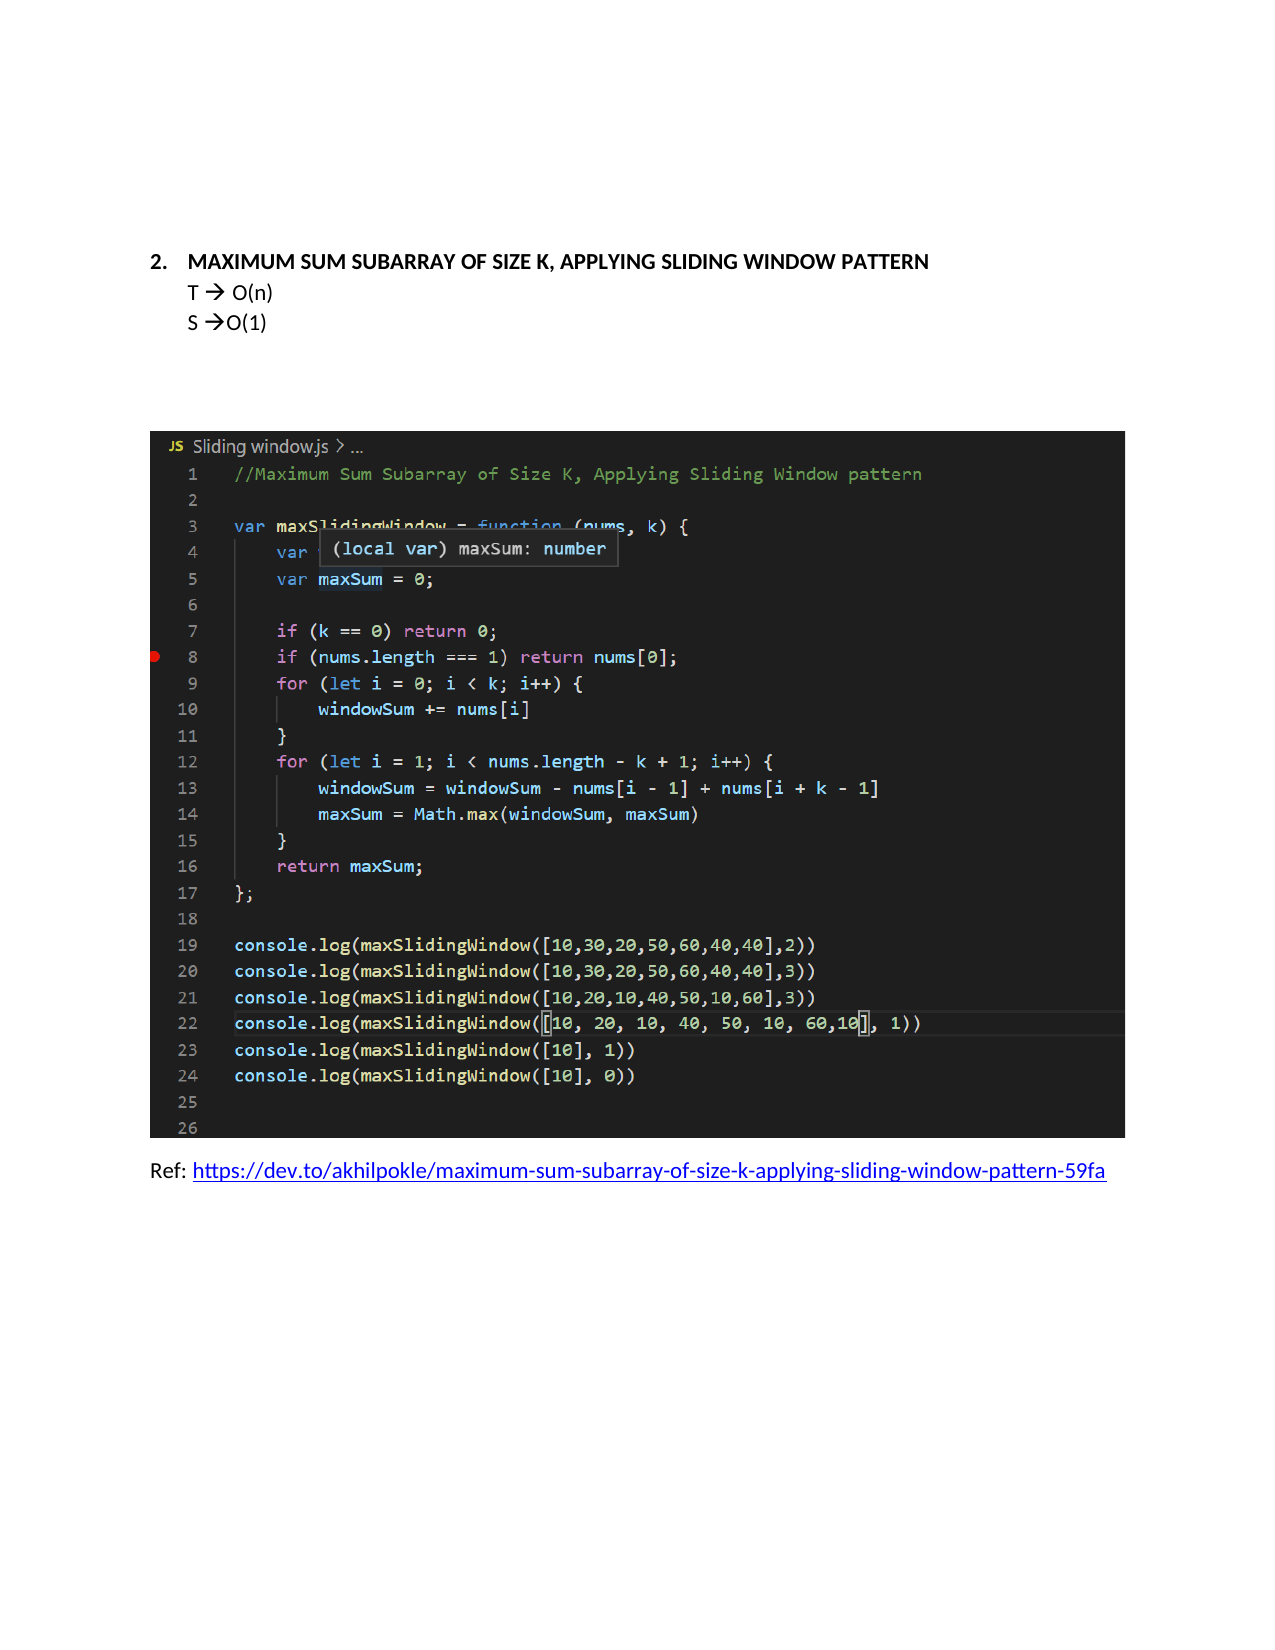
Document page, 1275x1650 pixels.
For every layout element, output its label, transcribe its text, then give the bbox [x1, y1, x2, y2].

list S O(1) [187, 308, 1125, 336]
picture [150, 431, 1125, 1138]
text Ref: https://dev.to/akhilpokle/maximum-sum-subarray-of-size-k-applying-sliding-window-pattern-59fa [150, 1156, 1125, 1184]
list T O(n) [187, 278, 1125, 306]
list MAXIMUM SUM SUBARRAY OF SIZE K, APPLYING SLIDING WINDOW PATTERN [150, 247, 1125, 276]
